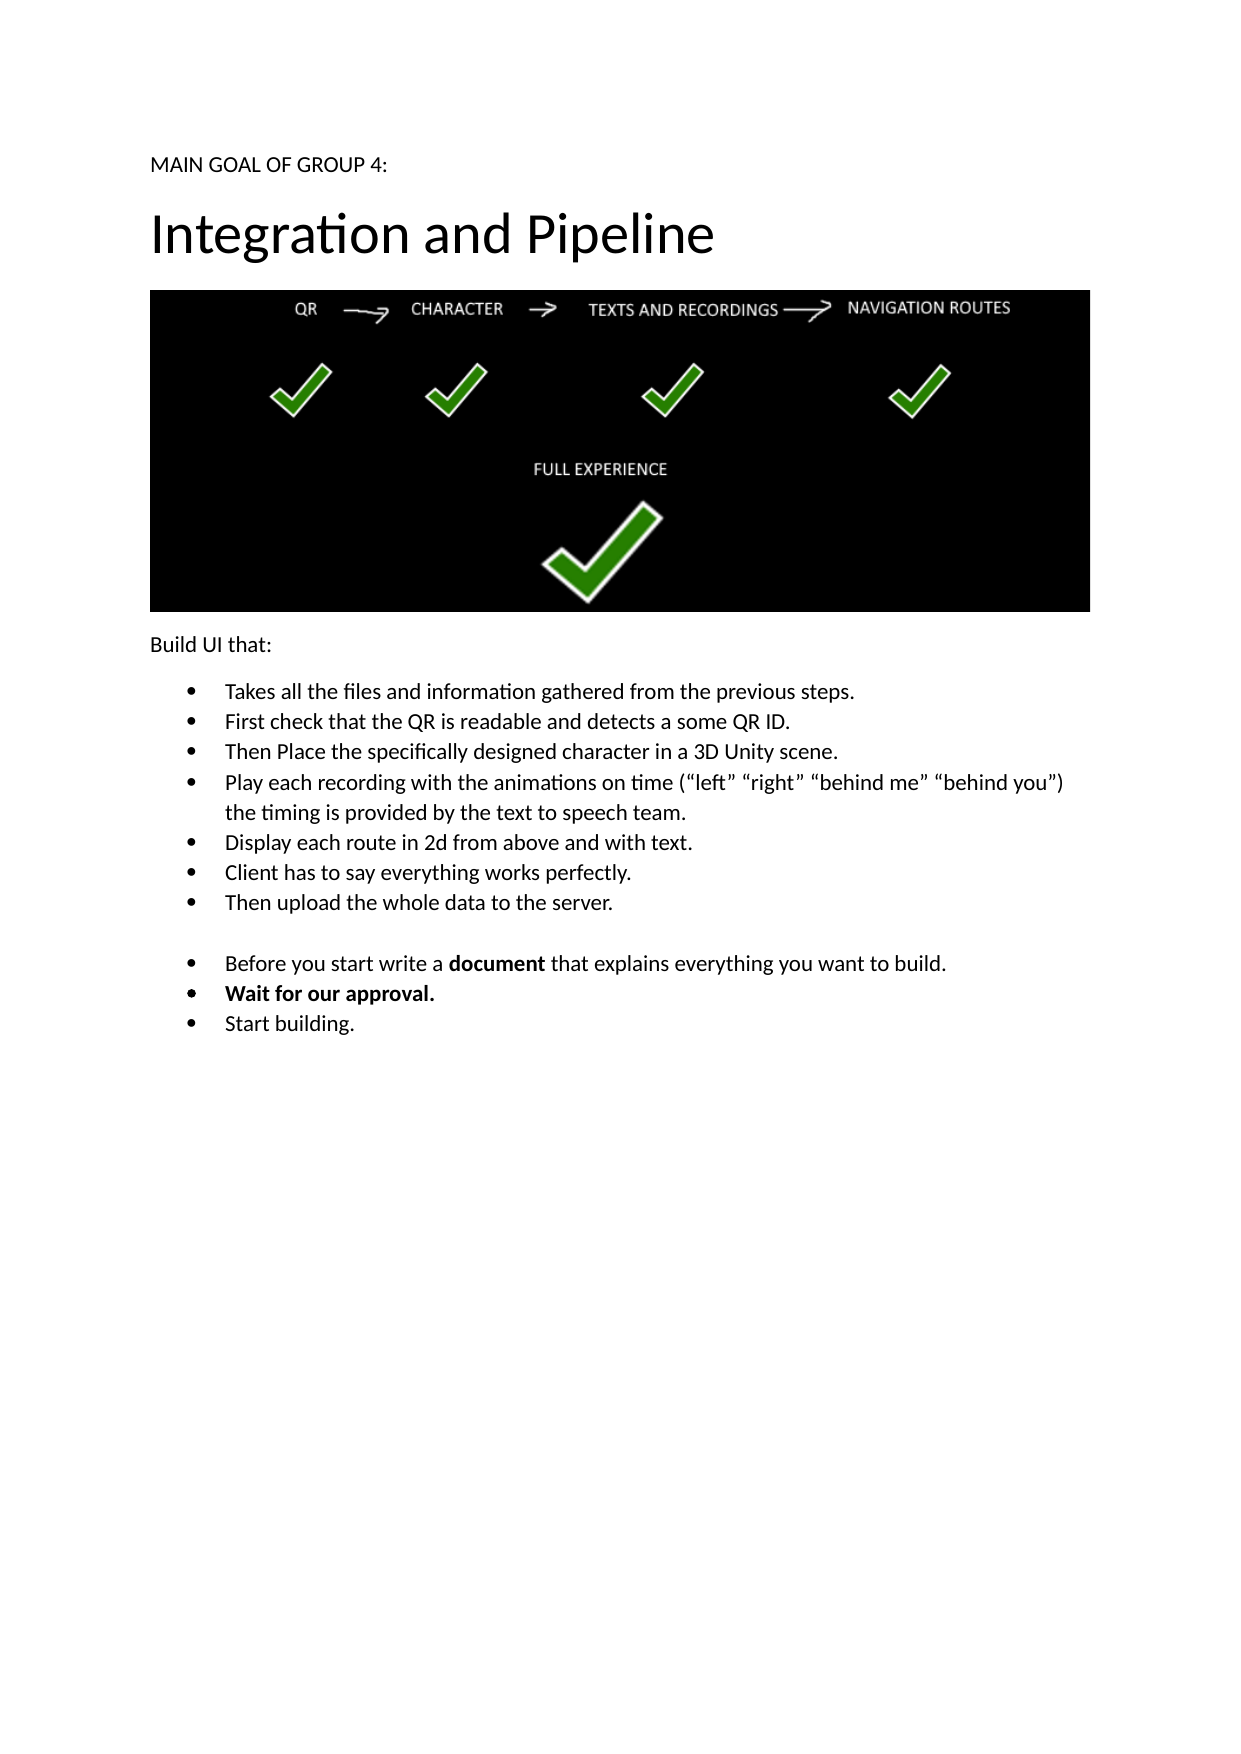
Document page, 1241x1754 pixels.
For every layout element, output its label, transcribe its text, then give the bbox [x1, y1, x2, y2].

picture [150, 290, 1091, 612]
list Wait for our approval. [187, 979, 1090, 1007]
text Build UI that: [150, 630, 1090, 658]
text MAIN GOAL OF GROUP 4: [150, 150, 1090, 178]
list Play each recording with the animations on time (“left” “right” “behind me” “behind you”) the timing is provided by the text to speech team. [187, 768, 1090, 826]
list Takes all the files and information gathered from the previous steps. [187, 677, 1090, 705]
list Then upload the whole data to the server. [187, 888, 1090, 916]
list Before you start write a document that explains everything you want to build. [187, 949, 1090, 977]
text Integration and Pipeline [150, 197, 1090, 268]
list Start building. [187, 1009, 1090, 1037]
list Client has to say everything works perfectly. [187, 858, 1090, 886]
list Then Place the specifically designed character in a 3D Unity scene. [187, 737, 1090, 765]
list Display each route in 2d from above and with text. [187, 828, 1090, 856]
list First check that the QR is readable and detects a some QR ID. [187, 707, 1090, 735]
